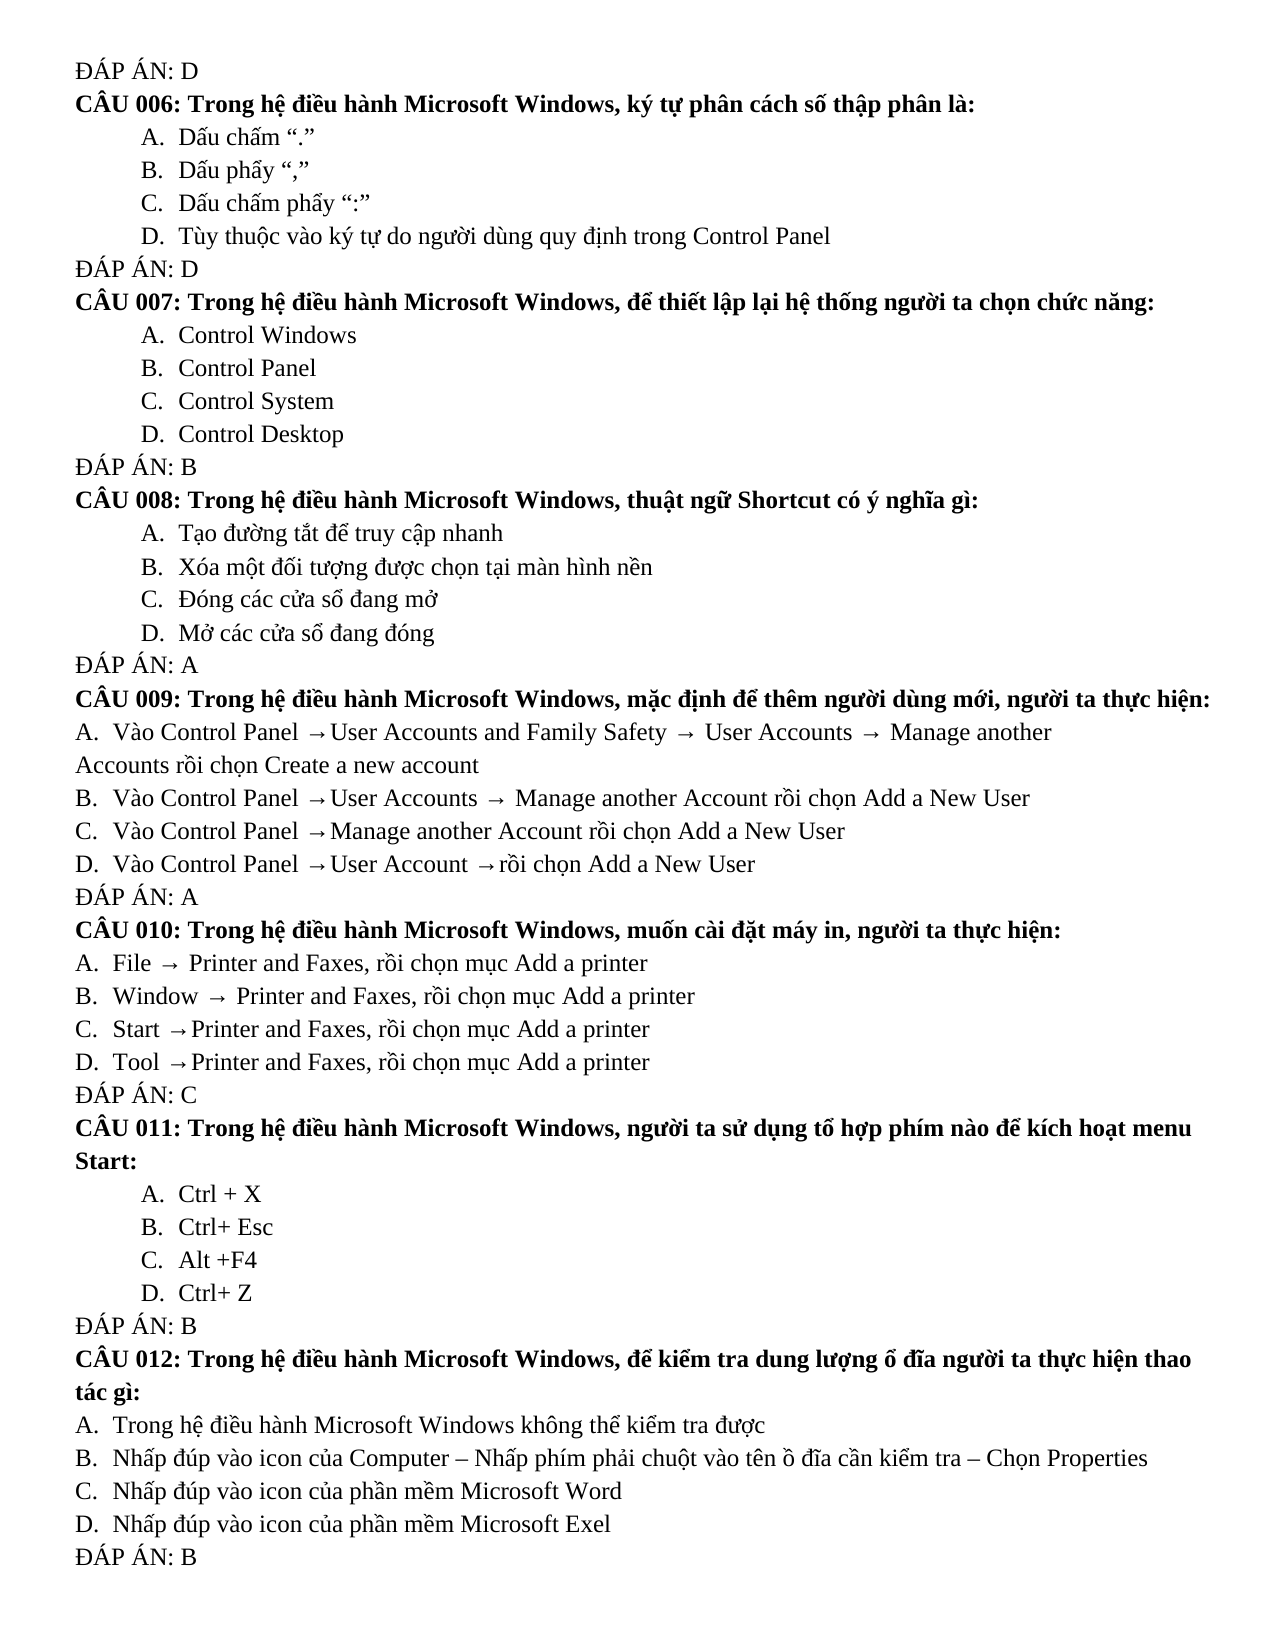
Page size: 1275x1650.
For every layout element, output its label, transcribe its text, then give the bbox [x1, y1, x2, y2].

list Ctrl+ Z [141, 1278, 1228, 1307]
list ĐÁP ÁN: A [75, 651, 1228, 679]
list Dấu chấm phẩy “:” [141, 188, 1228, 217]
list CÂU 009: Trong hệ điều hành Microsoft Windows, mặc định để thêm người dùng mới, người ta thực hiện: [75, 684, 1228, 712]
list Alt +F4 [141, 1245, 1228, 1274]
list ĐÁP ÁN: D [75, 56, 1228, 85]
list Vào Control Panel User Accounts and Family Safety User Accounts Manage another [75, 717, 1228, 745]
list Control Windows [141, 320, 1228, 349]
list CÂU 011: Trong hệ điều hành Microsoft Windows, người ta sử dụng tổ hợp phím nào để kích hoạt menu Start: [75, 1113, 1228, 1175]
list Vào Control Panel Manage another Account rồi chọn Add a New User [75, 816, 1228, 844]
list ĐÁP ÁN: A [75, 882, 1228, 911]
list CÂU 010: Trong hệ điều hành Microsoft Windows, muốn cài đặt máy in, người ta thực hiện: [75, 915, 1228, 943]
list Nhấp đúp vào icon của phần mềm Microsoft Exel [75, 1509, 1228, 1538]
list Xóa một đối tượng được chọn tại màn hình nền [141, 552, 1228, 580]
list Control Panel [141, 353, 1228, 382]
list Ctrl + X [141, 1179, 1228, 1208]
list Mở các cửa sổ đang đóng [141, 618, 1228, 646]
list ĐÁP ÁN: B [75, 1542, 1228, 1571]
list ĐÁP ÁN: B [75, 452, 1228, 481]
list Tool Printer and Faxes, rồi chọn mục Add a printer [75, 1047, 1228, 1076]
list Start Printer and Faxes, rồi chọn mục Add a printer [75, 1014, 1228, 1043]
list ĐÁP ÁN: C [75, 1080, 1228, 1109]
list CÂU 008: Trong hệ điều hành Microsoft Windows, thuật ngữ Shortcut có ý nghĩa gì: [75, 486, 1228, 514]
list Ctrl+ Esc [141, 1212, 1228, 1241]
list Dấu phẩy “,” [141, 155, 1228, 184]
list ĐÁP ÁN: D [75, 254, 1228, 283]
list File Printer and Faxes, rồi chọn mục Add a printer [75, 948, 1228, 977]
list Accounts rồi chọn Create a new account [75, 750, 1228, 778]
list Nhấp đúp vào icon của phần mềm Microsoft Word [75, 1476, 1228, 1505]
list Vào Control Panel User Account rồi chọn Add a New User [75, 849, 1228, 877]
list Trong hệ điều hành Microsoft Windows không thể kiểm tra được [75, 1410, 1228, 1439]
list Đóng các cửa sổ đang mở [141, 584, 1228, 613]
list Control Desktop [141, 419, 1228, 448]
list Vào Control Panel User Accounts Manage another Account rồi chọn Add a New User [75, 783, 1228, 811]
list Window Printer and Faxes, rồi chọn mục Add a printer [75, 981, 1228, 1009]
list CÂU 006: Trong hệ điều hành Microsoft Windows, ký tự phân cách số thập phân là: [75, 89, 1228, 118]
list Dấu chấm “.” [141, 122, 1228, 151]
list Nhấp đúp vào icon của Computer – Nhấp phím phải chuột vào tên ồ đĩa cần kiểm tra – Chọn Properties [75, 1443, 1228, 1472]
list Control System [141, 386, 1228, 415]
list CÂU 012: Trong hệ điều hành Microsoft Windows, để kiểm tra dung lượng ổ đĩa người ta thực hiện thao tác gì: [75, 1344, 1228, 1406]
list Tùy thuộc vào ký tự do người dùng quy định trong Control Panel [141, 221, 1228, 250]
list ĐÁP ÁN: B [75, 1311, 1228, 1340]
list Tạo đường tắt để truy cập nhanh [141, 518, 1228, 547]
list CÂU 007: Trong hệ điều hành Microsoft Windows, để thiết lập lại hệ thống người ta chọn chức năng: [75, 287, 1228, 316]
